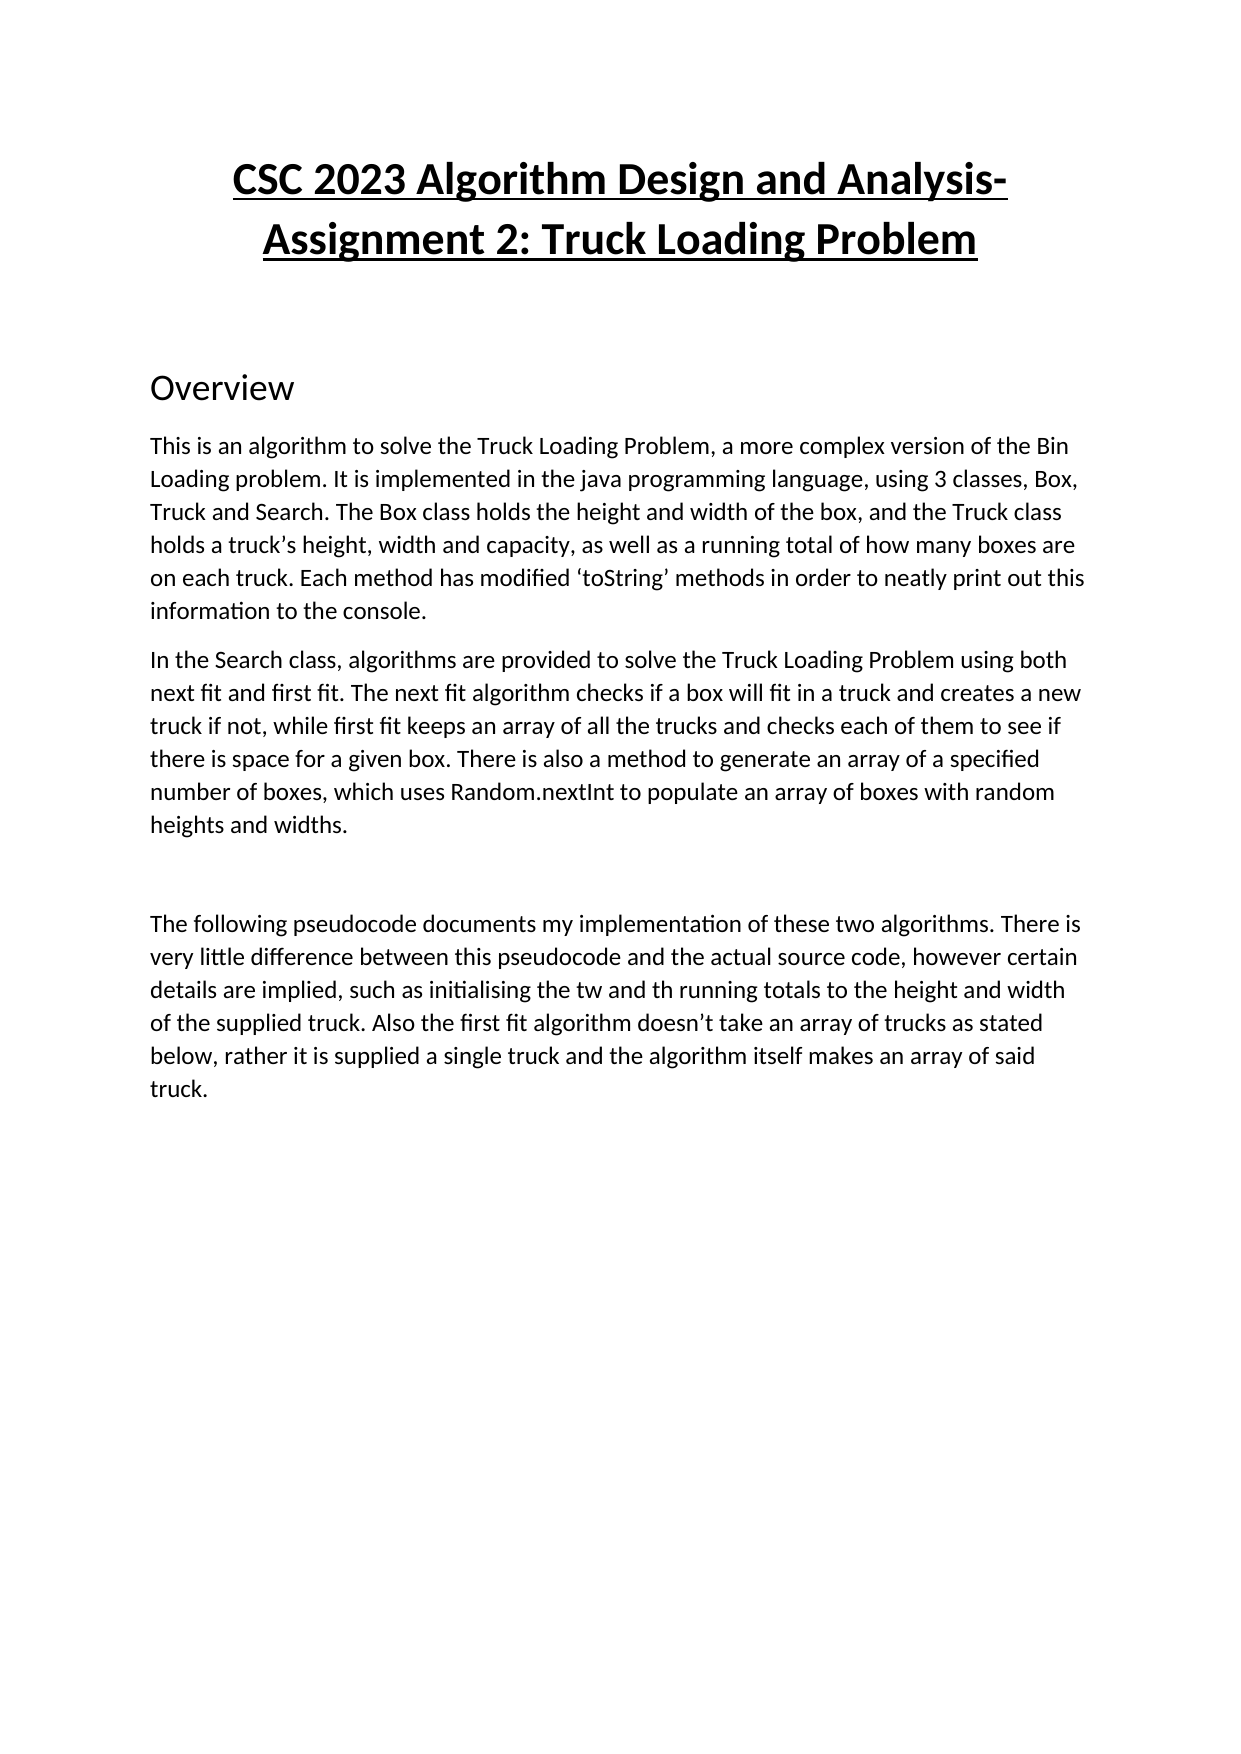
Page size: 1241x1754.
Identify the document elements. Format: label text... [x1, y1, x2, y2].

text This is an algorithm to solve the Truck Loading Problem, a more complex version of the Bin Loading problem. It is implemented in the java programming language, using 3 classes, Box, Truck and Search. The Box class holds the height and width of the box, and the Truck class holds a truck’s height, width and capacity, as well as a running total of how many boxes are on each truck. Each method has modified ‘toString’ methods in order to neatly print out this information to the console. [150, 430, 1090, 626]
text The following pseudocode documents my implementation of these two algorithms. There is very little difference between this pseudocode and the actual source code, however certain details are implied, such as initialising the tw and th running totals to the height and width of the supplied truck. Also the first fit algorithm doesn’t take an array of trucks as stated below, rather it is supplied a single truck and the algorithm itself makes an array of said truck. [150, 908, 1090, 1103]
text In the Search class, algorithms are provided to solve the Truck Loading Problem using both next fit and first fit. The next fit algorithm checks if a box will fit in a truck and creates a new truck if not, while first fit keeps an array of all the trucks and checks each of them to see if there is space for a given box. There is also a method to generate an array of a specified number of boxes, which uses Random.nextInt to populate an array of boxes with random heights and widths. [150, 644, 1090, 840]
text CSC 2023 Algorithm Design and Analysis- Assignment 2: Truck Loading Problem [150, 150, 1090, 266]
text Overview [150, 364, 1090, 410]
